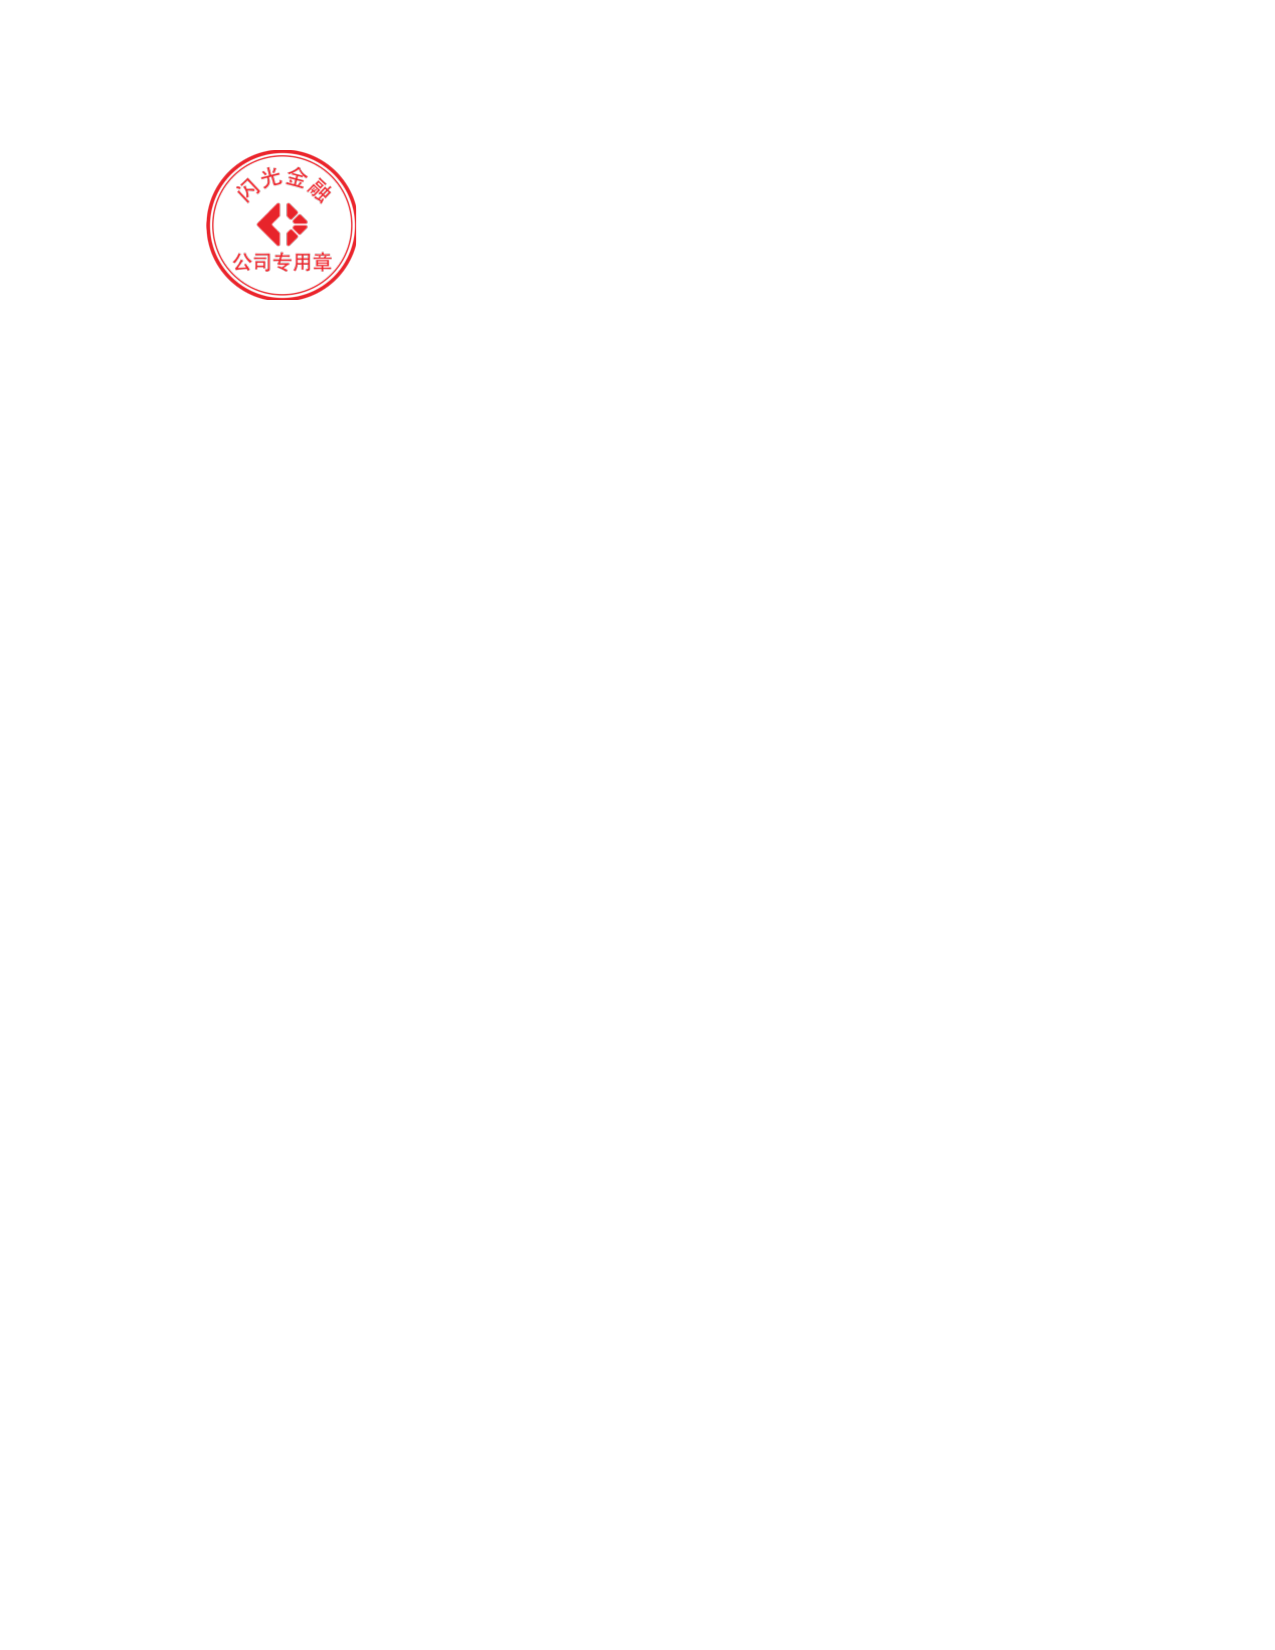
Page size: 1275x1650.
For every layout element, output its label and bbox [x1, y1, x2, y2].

picture [206, 150, 357, 300]
